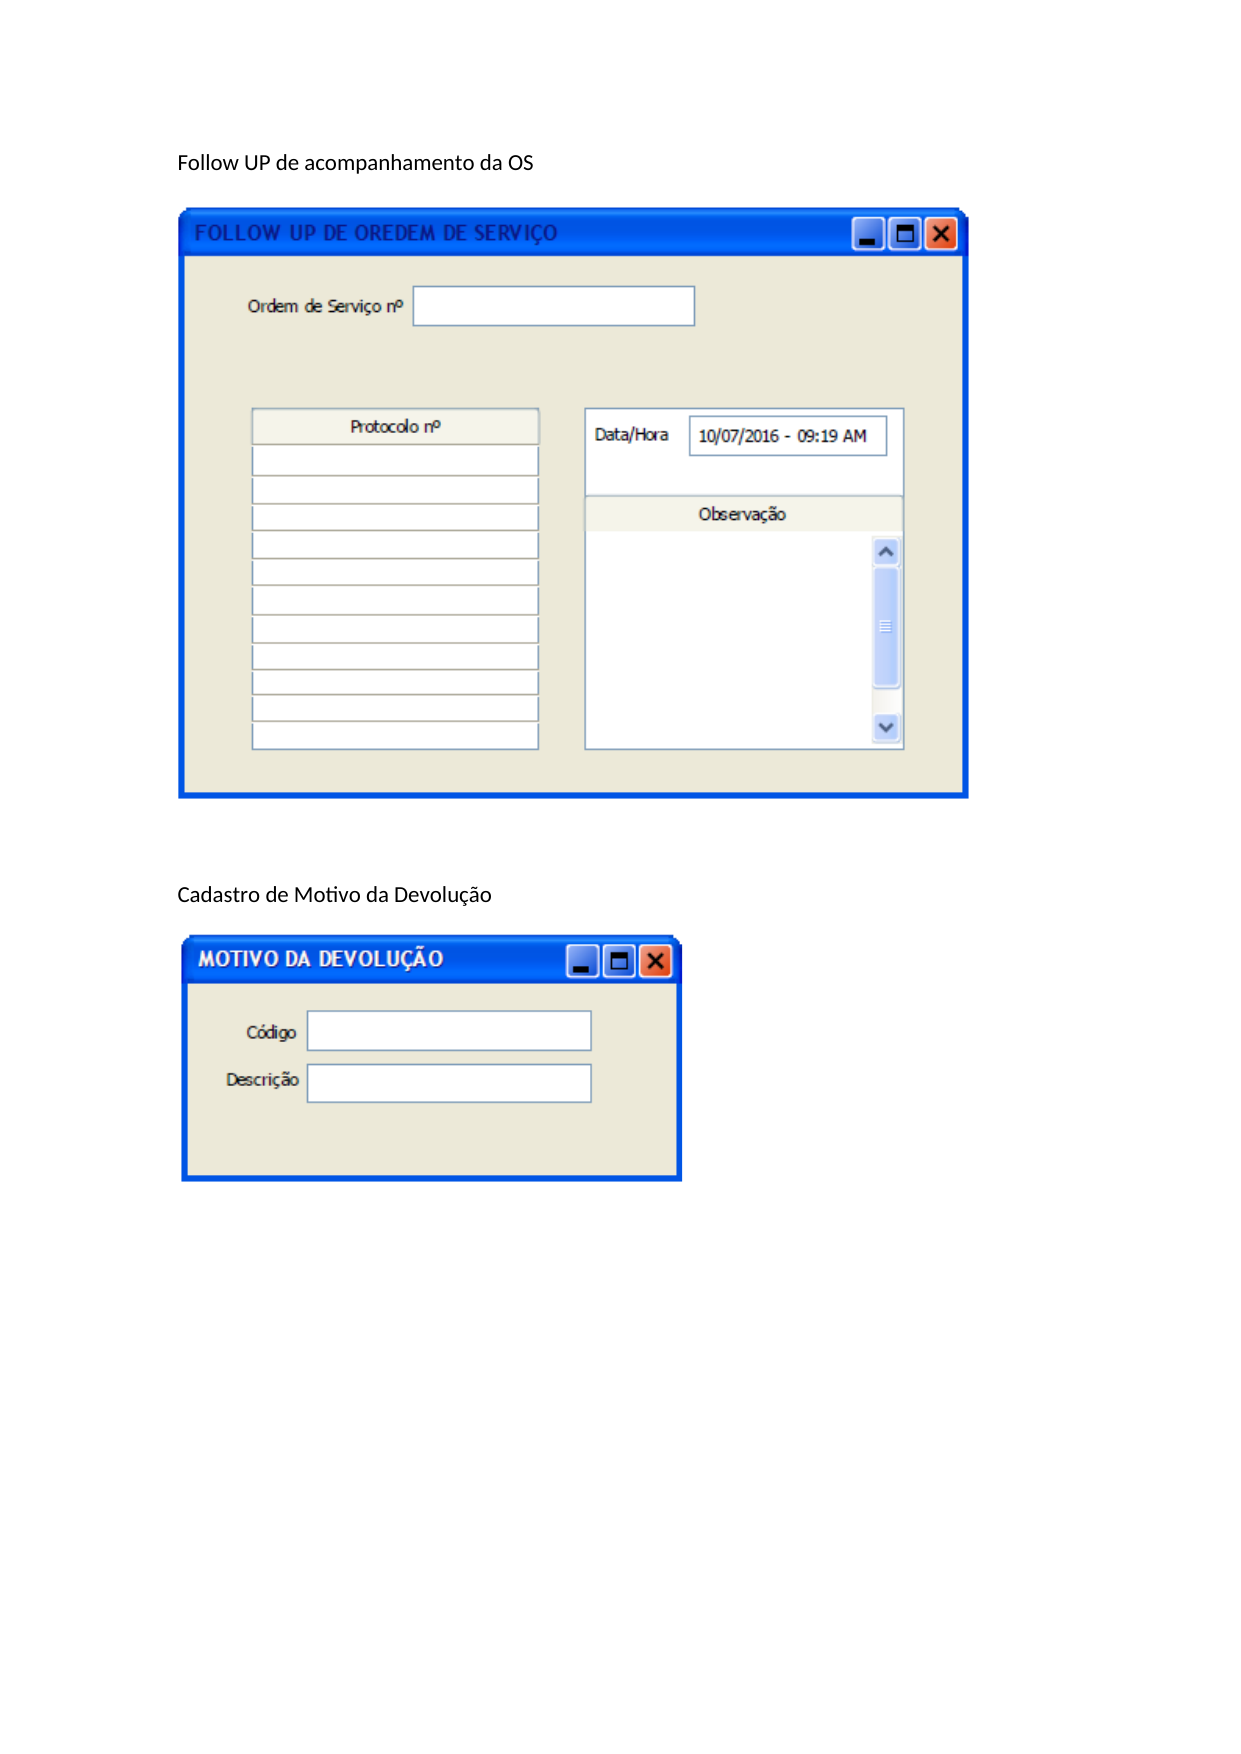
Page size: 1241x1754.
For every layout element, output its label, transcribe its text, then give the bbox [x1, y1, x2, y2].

text Follow UP de acompanhamento da OS [177, 148, 1063, 176]
picture [177, 200, 972, 802]
picture [177, 932, 683, 1185]
text Cadastro de Motivo da Devolução [177, 880, 1063, 908]
